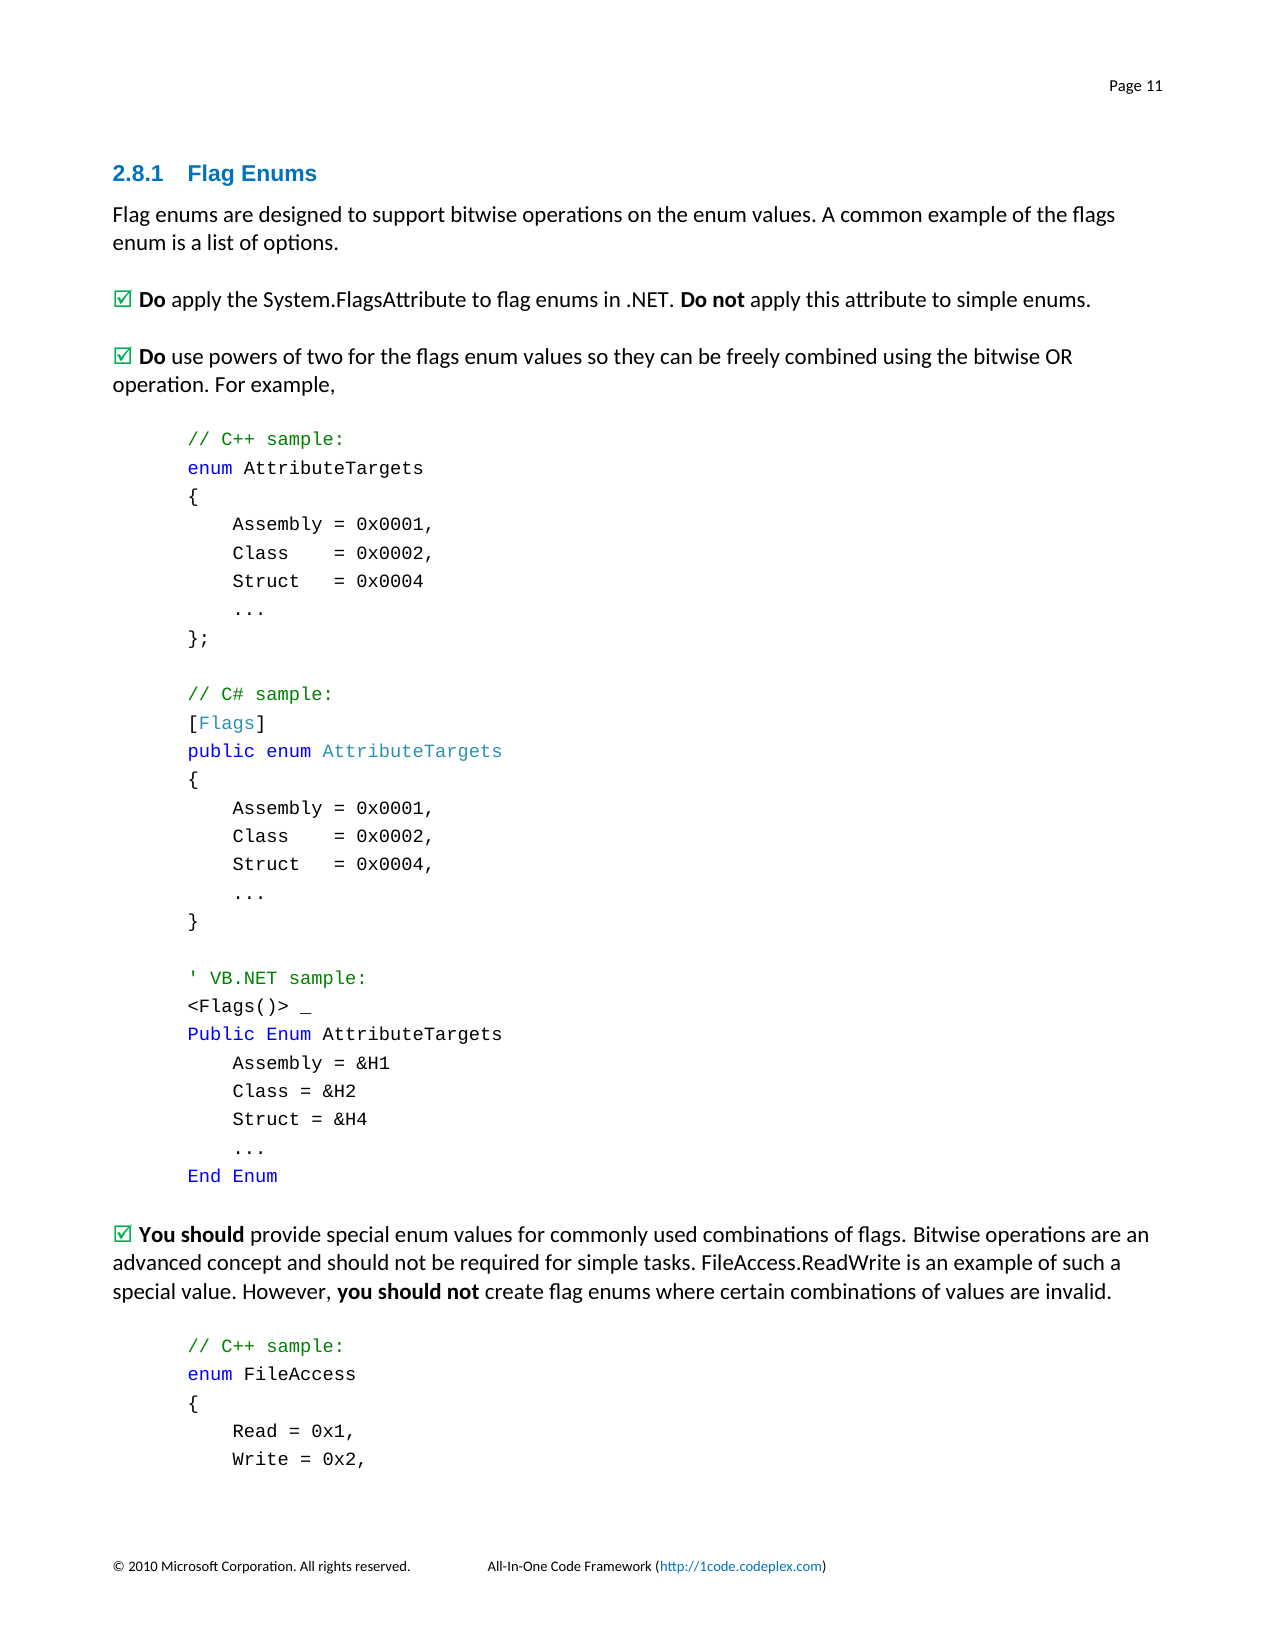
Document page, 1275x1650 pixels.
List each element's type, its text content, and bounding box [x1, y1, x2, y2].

text Class = 0x0002, [187, 823, 1162, 852]
text End Enum [187, 1163, 1162, 1192]
text <Flags()> _ [187, 993, 1162, 1022]
text ... [187, 1135, 1162, 1163]
text public enum AttributeTargets [187, 738, 1162, 767]
text Flag enums are designed to support bitwise operations on the enum values. A common example of the flags enum is a list of options. [112, 200, 1162, 257]
text Struct = &H4 [187, 1107, 1162, 1135]
text } [187, 908, 1162, 937]
subtitle Flag Enums [112, 159, 1162, 187]
text { [187, 1390, 1162, 1418]
text ... [187, 597, 1162, 625]
text [Flags] [187, 710, 1162, 738]
text Assembly = 0x0001, [187, 512, 1162, 540]
text You should provide special enum values for commonly used combinations of flags. Bitwise operations are an advanced concept and should not be required for simple tasks. FileAccess.ReadWrite is an example of such a special value. However, you should not create flag enums where certain combinations of values are invalid. [112, 1220, 1162, 1305]
text { [187, 483, 1162, 512]
text enum AttributeTargets [187, 455, 1162, 483]
text }; [187, 625, 1162, 653]
text Assembly = &H1 [187, 1050, 1162, 1078]
text Read = 0x1, [187, 1418, 1162, 1447]
text Write = 0x2, [187, 1447, 1162, 1475]
text Do apply the System.FlagsAttribute to flag enums in .NET. Do not apply this attribute to simple enums. [112, 285, 1162, 313]
text { [187, 767, 1162, 795]
text Class = &H2 [187, 1078, 1162, 1107]
text Public Enum AttributeTargets [187, 1022, 1162, 1050]
text // C# sample: [187, 682, 1162, 710]
text Do use powers of two for the flags enum values so they can be freely combined using the bitwise OR operation. For example, [112, 342, 1162, 398]
text Assembly = 0x0001, [187, 795, 1162, 823]
text Struct = 0x0004 [187, 568, 1162, 597]
text Class = 0x0002, [187, 540, 1162, 568]
text // C++ sample: [187, 1333, 1162, 1362]
text // C++ sample: [187, 427, 1162, 455]
text enum FileAccess [187, 1362, 1162, 1390]
text ... [187, 880, 1162, 908]
text ' VB.NET sample: [187, 965, 1162, 993]
text Struct = 0x0004, [187, 852, 1162, 880]
